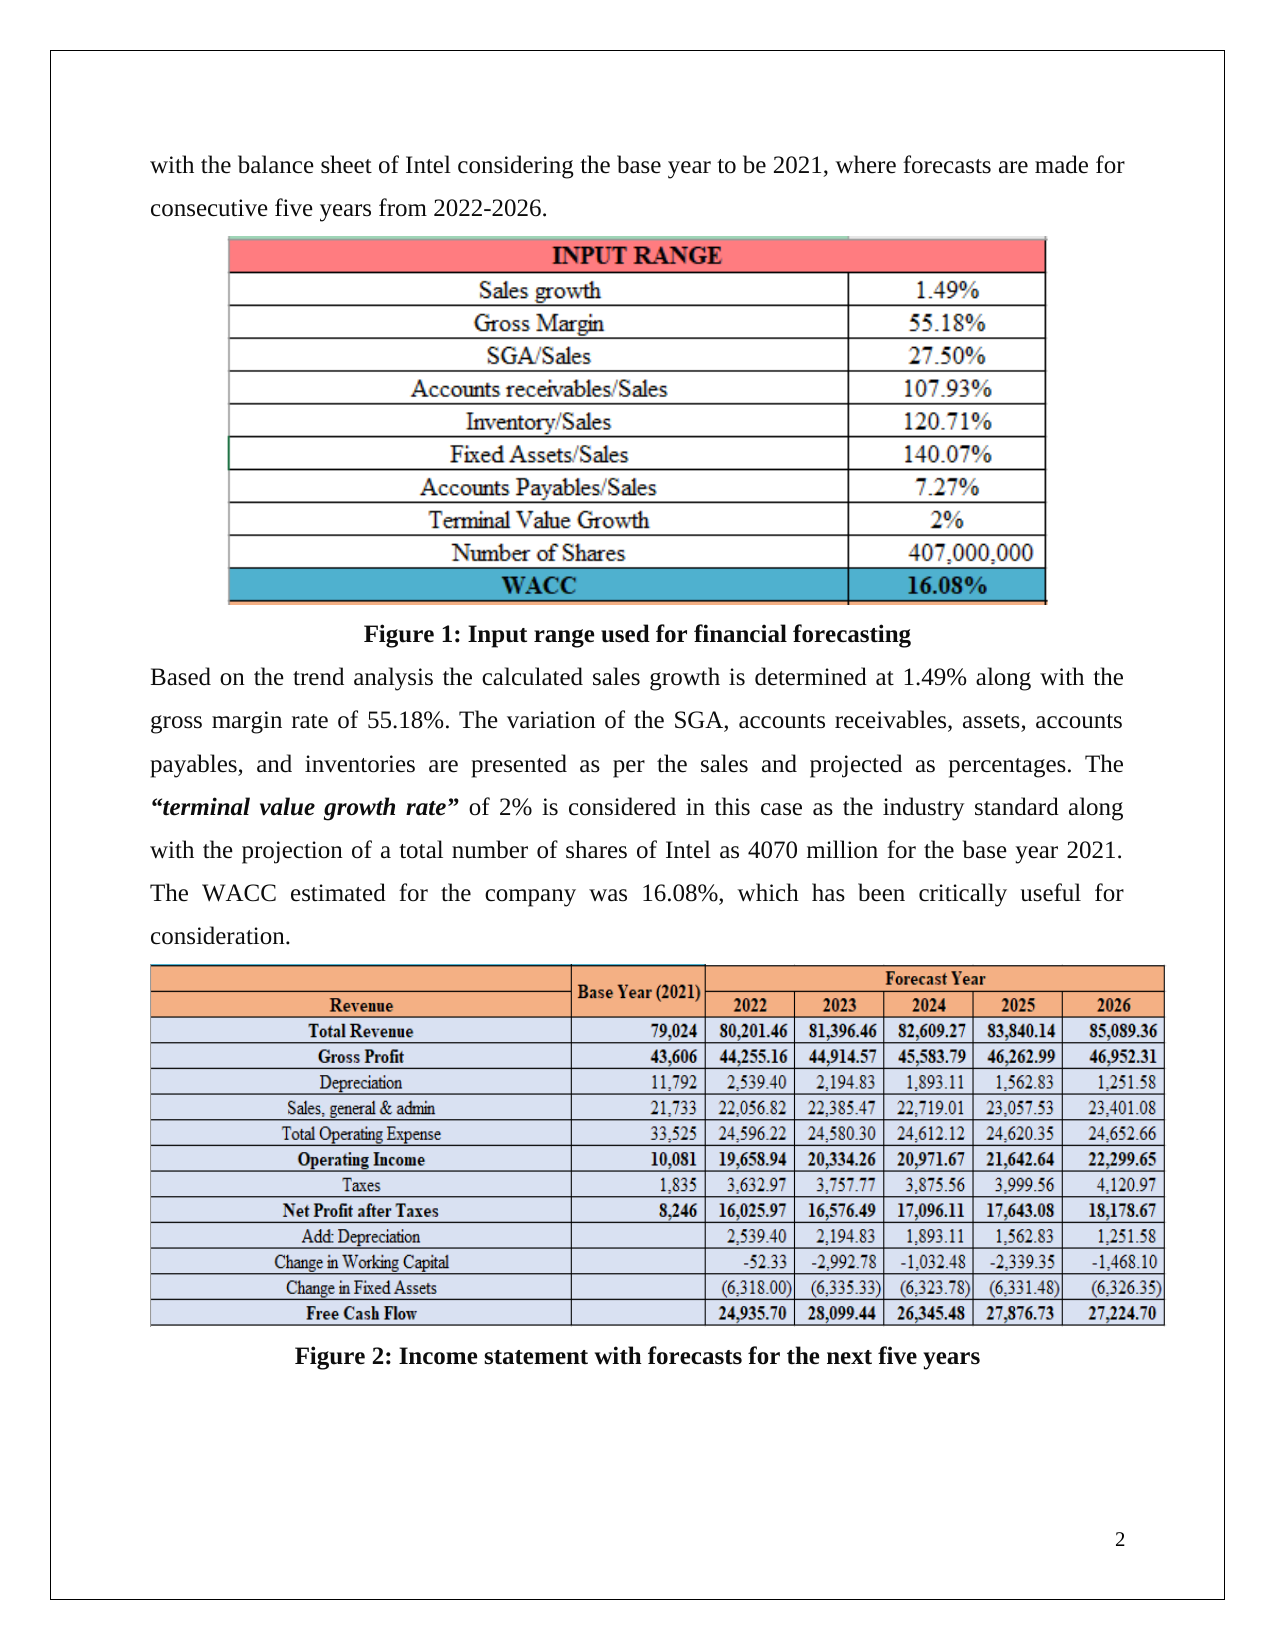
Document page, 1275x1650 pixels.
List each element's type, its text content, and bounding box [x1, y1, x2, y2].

text Figure 2: Income statement with forecasts for the next five years [150, 1341, 1125, 1370]
text Based on the trend analysis the calculated sales growth is determined at 1.49% along with the gross margin rate of 55.18%. The variation of the SGA, accounts receivables, assets, accounts payables, and inventories are presented as per the sales and projected as percentages. The “terminal value growth rate” of 2% is considered in this case as the industry standard along with the projection of a total number of shares of Intel as 4070 million for the base year 2021. The WACC estimated for the company was 16.08%, which has been critically useful for consideration. [150, 662, 1125, 950]
picture [150, 964, 1167, 1327]
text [150, 150, 1125, 222]
text Figure 1: Input range used for financial forecasting [150, 619, 1125, 648]
picture [227, 236, 1048, 605]
